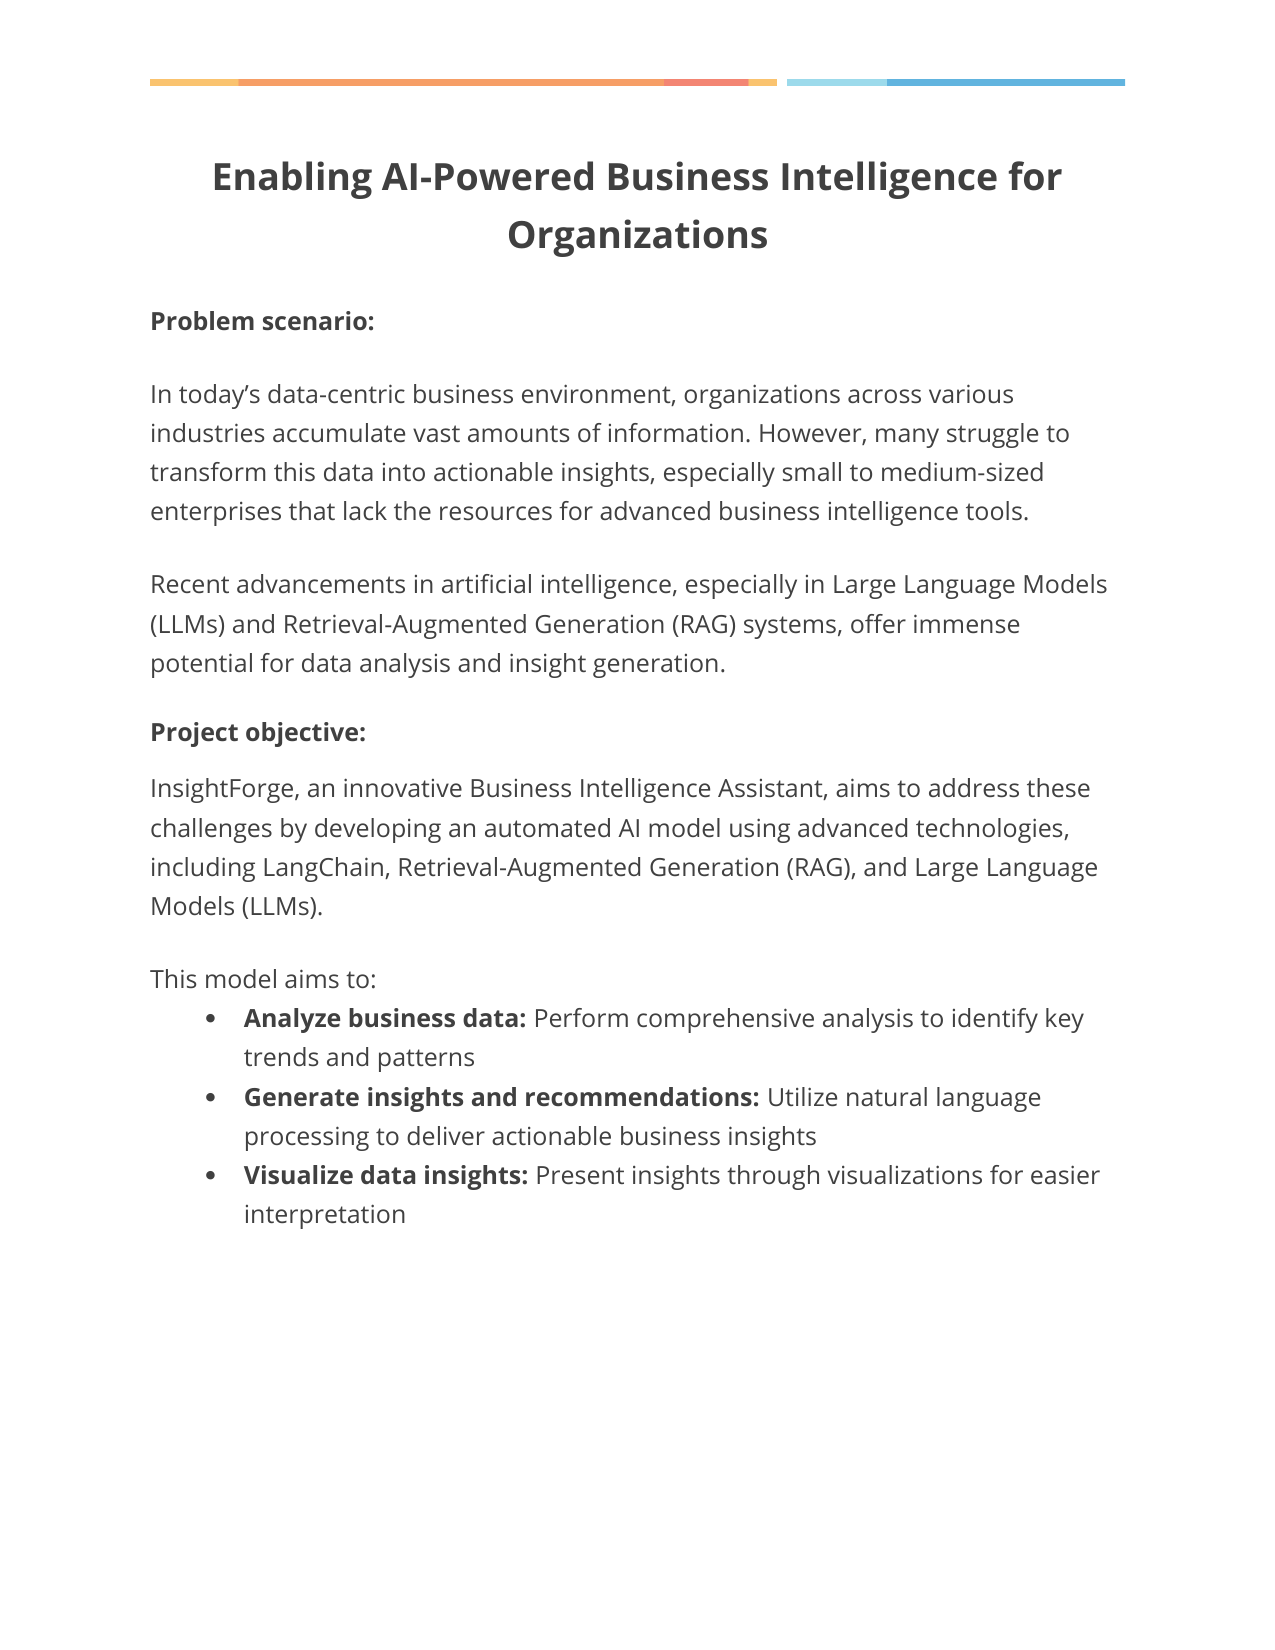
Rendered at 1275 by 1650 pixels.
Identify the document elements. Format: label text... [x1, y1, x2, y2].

list Visualize data insights: Present insights through visualizations for easier interpretation [206, 1158, 1125, 1231]
text In today’s data-centric business environment, organizations across various industries accumulate vast amounts of information. However, many struggle to transform this data into actionable insights, especially small to medium-sized enterprises that lack the resources for advanced business intelligence tools. [150, 376, 1125, 528]
text InsightForge, an innovative Business Intelligence Assistant, aims to address these challenges by developing an automated AI model using advanced technologies, including LangChain, Retrieval-Augmented Generation (RAG), and Large Language Models (LLMs). [150, 771, 1125, 923]
text Problem scenario: [150, 303, 1125, 337]
list Generate insights and recommendations: Utilize natural language processing to deliver actionable business insights [206, 1079, 1125, 1152]
text Project objective: [150, 715, 1125, 749]
picture [150, 79, 1125, 86]
text This model aims to: [150, 962, 1125, 996]
list Analyze business data: Perform comprehensive analysis to identify key trends and patterns [206, 1001, 1125, 1074]
text Recent advancements in artificial intelligence, especially in Large Language Models (LLMs) and Retrieval-Augmented Generation (RAG) systems, offer immense potential for data analysis and insight generation. [150, 567, 1125, 679]
text Enabling AI-Powered Business Intelligence for Organizations [150, 150, 1125, 260]
